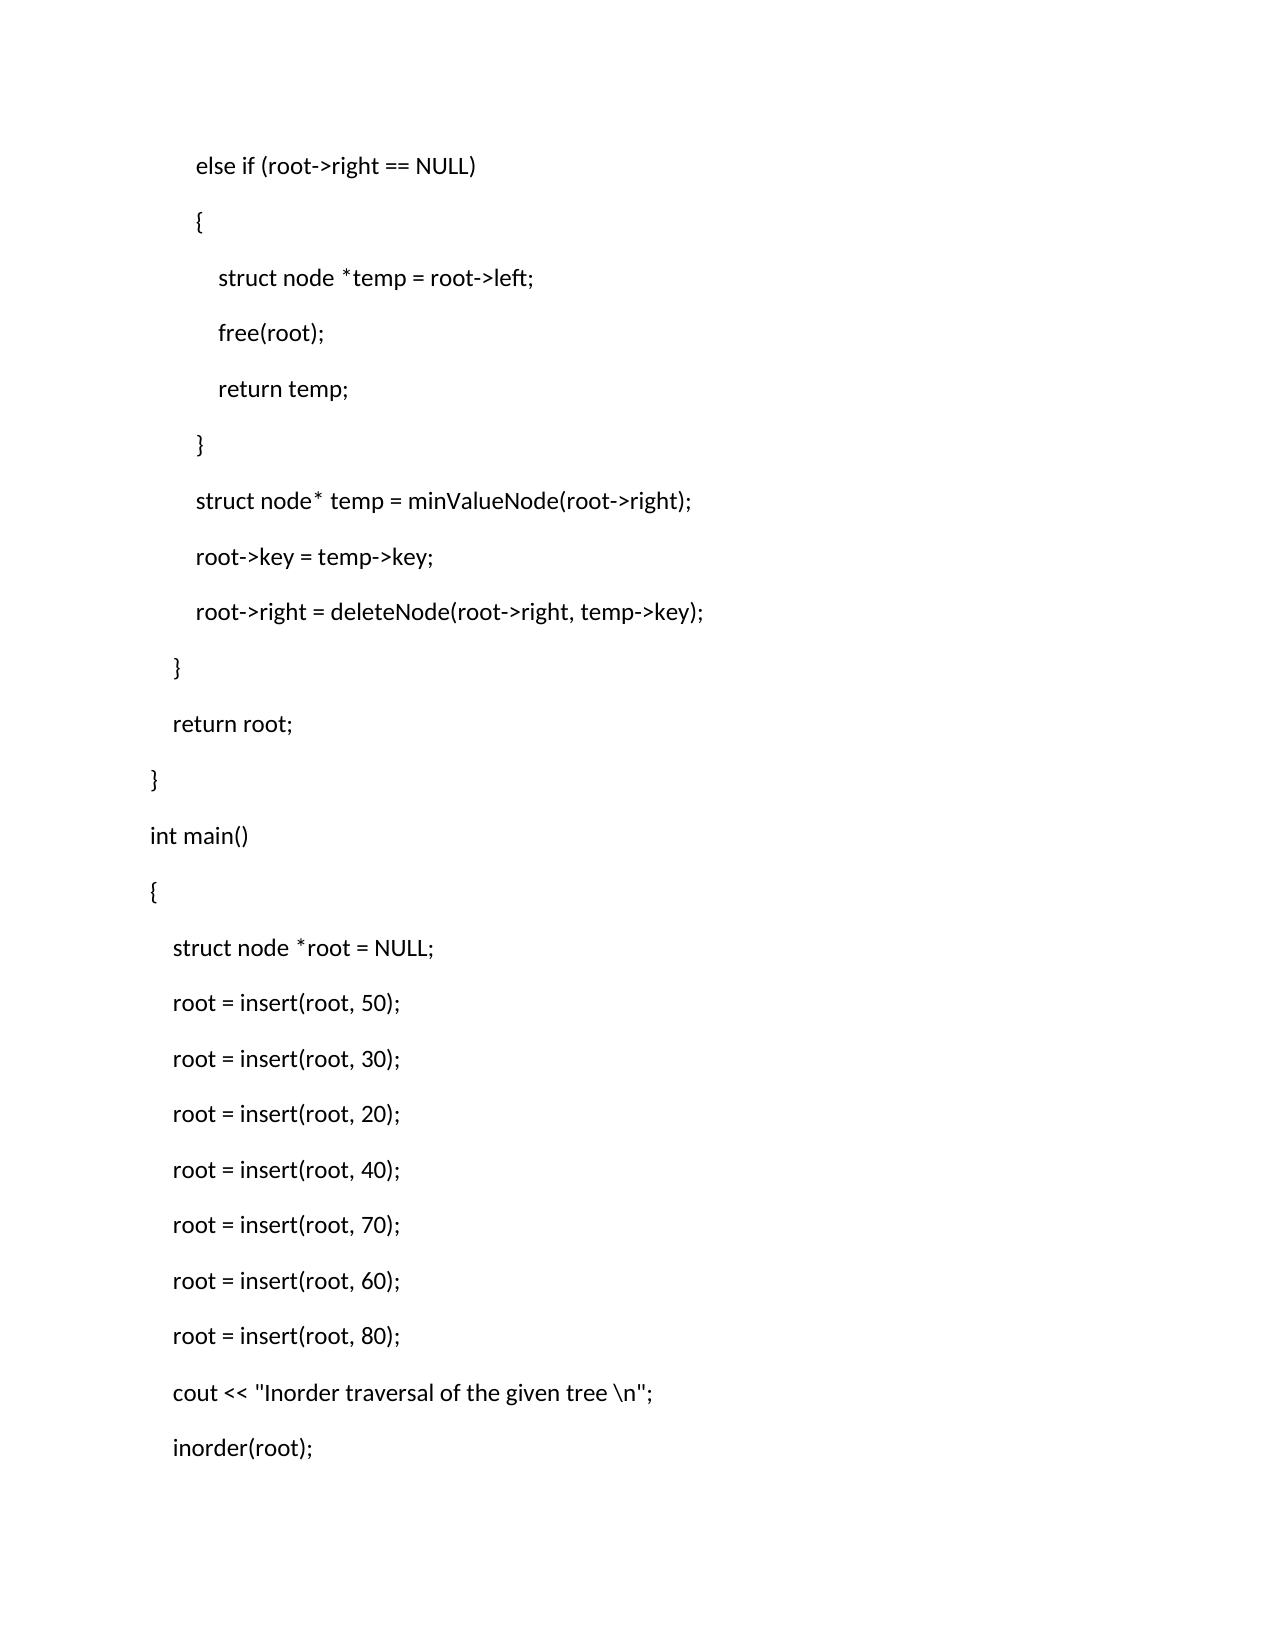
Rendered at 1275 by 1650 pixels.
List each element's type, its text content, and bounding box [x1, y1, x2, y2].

text struct node *temp = root->left; free(root); [218, 262, 537, 348]
text cout << "Inorder traversal of the given tree \n"; inorder(root); [173, 1377, 656, 1463]
text } [196, 429, 1139, 459]
text } [173, 652, 1139, 682]
text return temp; [218, 373, 1139, 403]
text } [150, 764, 1139, 794]
text root->right = deleteNode(root->right, temp->key); [196, 596, 1139, 627]
text return root; [173, 708, 1139, 738]
text { [150, 876, 1139, 906]
text else if (root->right == NULL) [196, 150, 1139, 181]
text struct node *root = NULL; root = insert(root, 50); root = insert(root, 30); root = insert(root, 20); root = insert(root, 40); root = insert(root, 70); root = insert(root, 60); root = insert(root, 80); [173, 932, 437, 1351]
text struct node* temp = minValueNode(root->right); root->key = temp->key; [196, 485, 692, 571]
text { [196, 206, 1139, 236]
text int main() [150, 820, 1139, 851]
